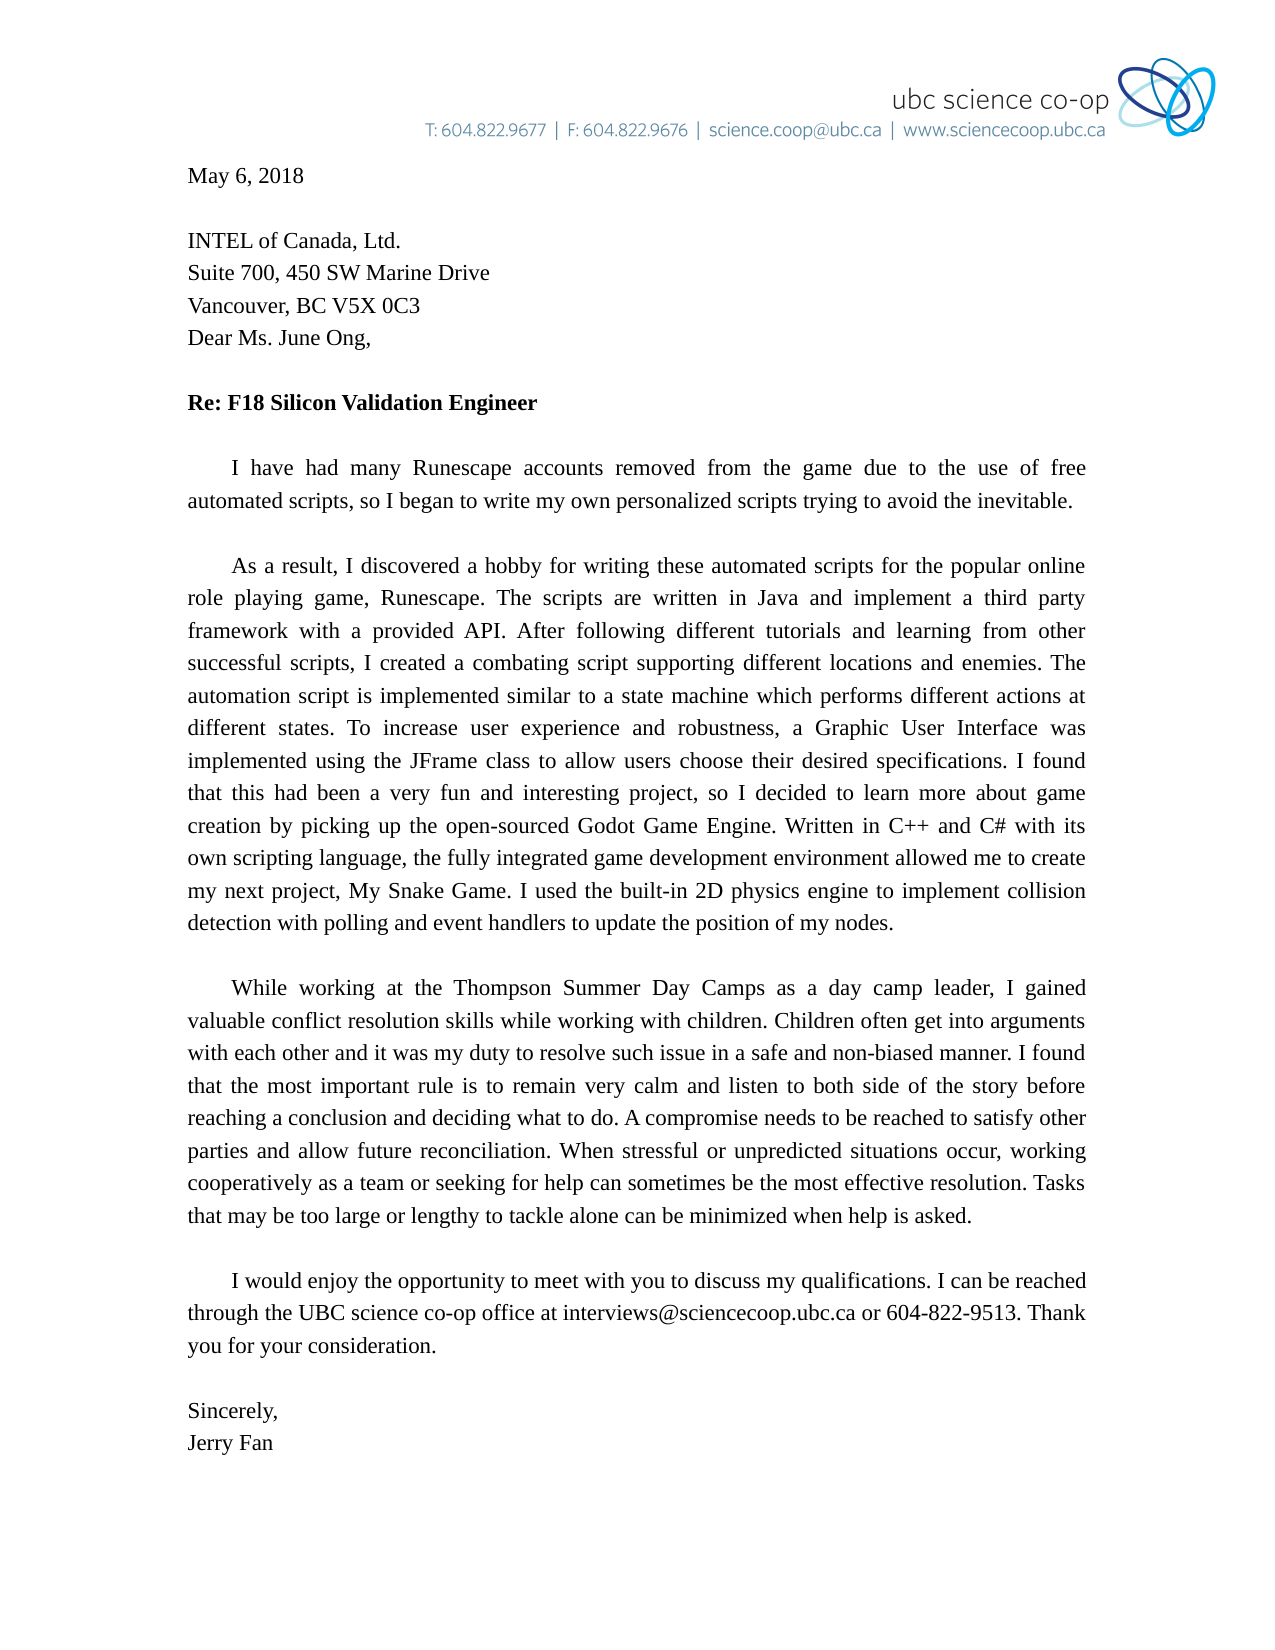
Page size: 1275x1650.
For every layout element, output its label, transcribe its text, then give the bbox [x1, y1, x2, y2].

text Re: F18 Silicon Validation Engineer [187, 386, 1087, 419]
picture [0, 5, 1271, 1650]
text Vancouver, BC V5X 0C3 [187, 289, 1087, 321]
text INTEL of Canada, Ltd. [187, 224, 1087, 256]
text While working at the Thompson Summer Day Camps as a day camp leader, I gained valuable conflict resolution skills while working with children. Children often get into arguments with each other and it was my duty to resolve such issue in a safe and non-biased manner. I found that the most important rule is to remain very calm and listen to both side of the story before reaching a conclusion and deciding what to do. A compromise needs to be reached to satisfy other parties and allow future reconciliation. When stressful or unpredicted situations occur, working cooperatively as a team or seeking for help can sometimes be the most effective resolution. Tasks that may be too large or lengthy to tackle alone can be minimized when help is asked. [187, 971, 1087, 1231]
text Sincerely, [187, 1394, 1087, 1426]
text Suite 700, 450 SW Marine Drive [187, 256, 1087, 289]
text I have had many Runescape accounts removed from the game due to the use of free automated scripts, so I began to write my own personalized scripts trying to avoid the inevitable. [187, 451, 1087, 516]
text As a result, I discovered a hobby for writing these automated scripts for the popular online role playing game, Runescape. The scripts are written in Java and implement a third party framework with a provided API. After following different tutorials and learning from other successful scripts, I created a combating script supporting different locations and enemies. The automation script is implemented similar to a state machine which performs different actions at different states. To increase user experience and robustness, a Graphic User Interface was implemented using the JFrame class to allow users choose their desired specifications. I found that this had been a very fun and interesting project, so I decided to learn more about game creation by picking up the open-sourced Godot Game Engine. Written in C++ and C# with its own scripting language, the fully integrated game development environment allowed me to create my next project, My Snake Game. I used the built-in 2D physics engine to implement collision detection with polling and event handlers to update the position of my nodes. [187, 549, 1087, 939]
text I would enjoy the opportunity to meet with you to discuss my qualifications. I can be reached through the UBC science co-op office at interviews@sciencecoop.ubc.ca or 604-822-9513. Thank you for your consideration. [187, 1264, 1087, 1361]
text May 6, 2018 [187, 159, 1087, 191]
text Dear Ms. June Ong, [187, 321, 1087, 354]
text Jerry Fan [187, 1426, 1087, 1459]
